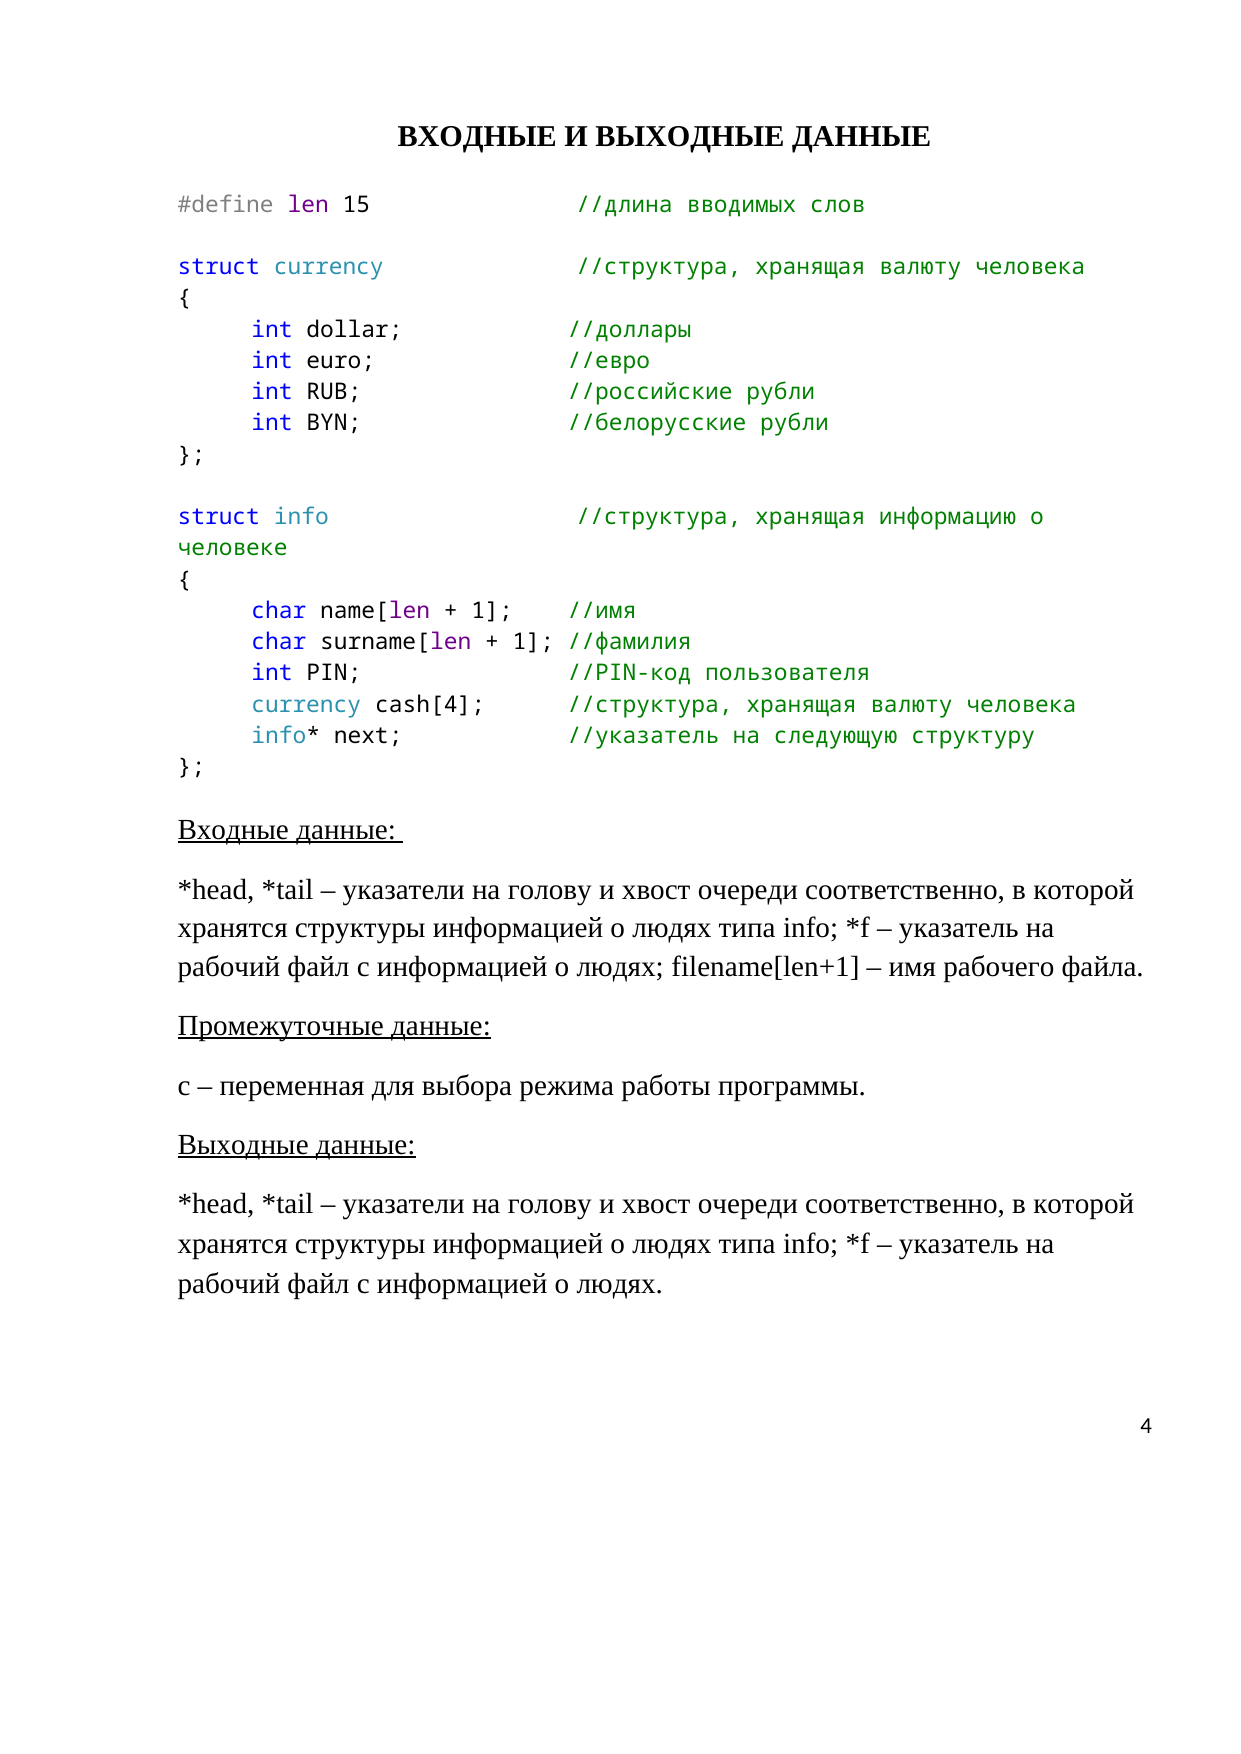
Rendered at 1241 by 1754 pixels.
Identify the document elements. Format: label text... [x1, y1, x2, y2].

text }; [177, 437, 1152, 469]
text int euro; //евро [177, 344, 1152, 375]
text }; [177, 750, 1152, 781]
text ВХОДНЫЕ И ВЫХОДНЫЕ ДАННЫЕ [177, 118, 1152, 153]
text #define len 15 //длина вводимых слов [177, 187, 1152, 219]
text struct info //структура, хранящая информацию о человеке [177, 500, 1152, 562]
text struct currency //структура, хранящая валюту человека [177, 250, 1152, 281]
text currency cash[4]; //структура, хранящая валюту человека [177, 687, 1152, 719]
text { [177, 562, 1152, 594]
text { [177, 281, 1152, 312]
text char name[len + 1]; //имя [177, 594, 1152, 625]
text Входные данные: [177, 812, 1152, 846]
text int RUB; //российские рубли [177, 375, 1152, 406]
text int dollar; //доллары [177, 312, 1152, 344]
text Промежуточные данные: [177, 1008, 1152, 1042]
text char surname[len + 1]; //фамилия [177, 625, 1152, 656]
text info* next; //указатель на следующую структуру [177, 719, 1152, 750]
text int PIN; //PIN-код пользователя [177, 656, 1152, 687]
text *head, *tail – указатели на голову и хвост очереди соответственно, в которой хранятся структуры информацией о людях типа info; *f – указатель на рабочий файл с информацией о людях; filename[len+1] – имя рабочего файла. [177, 872, 1152, 982]
text *head, *tail – указатели на голову и хвост очереди соответственно, в которой хранятся структуры информацией о людях типа info; *f – указатель на рабочий файл с информацией о людях. [177, 1186, 1152, 1300]
text Выходные данные: [177, 1127, 1152, 1161]
text с – переменная для выбора режима работы программы. [177, 1068, 1152, 1101]
text int BYN; //белорусские рубли [177, 406, 1152, 437]
